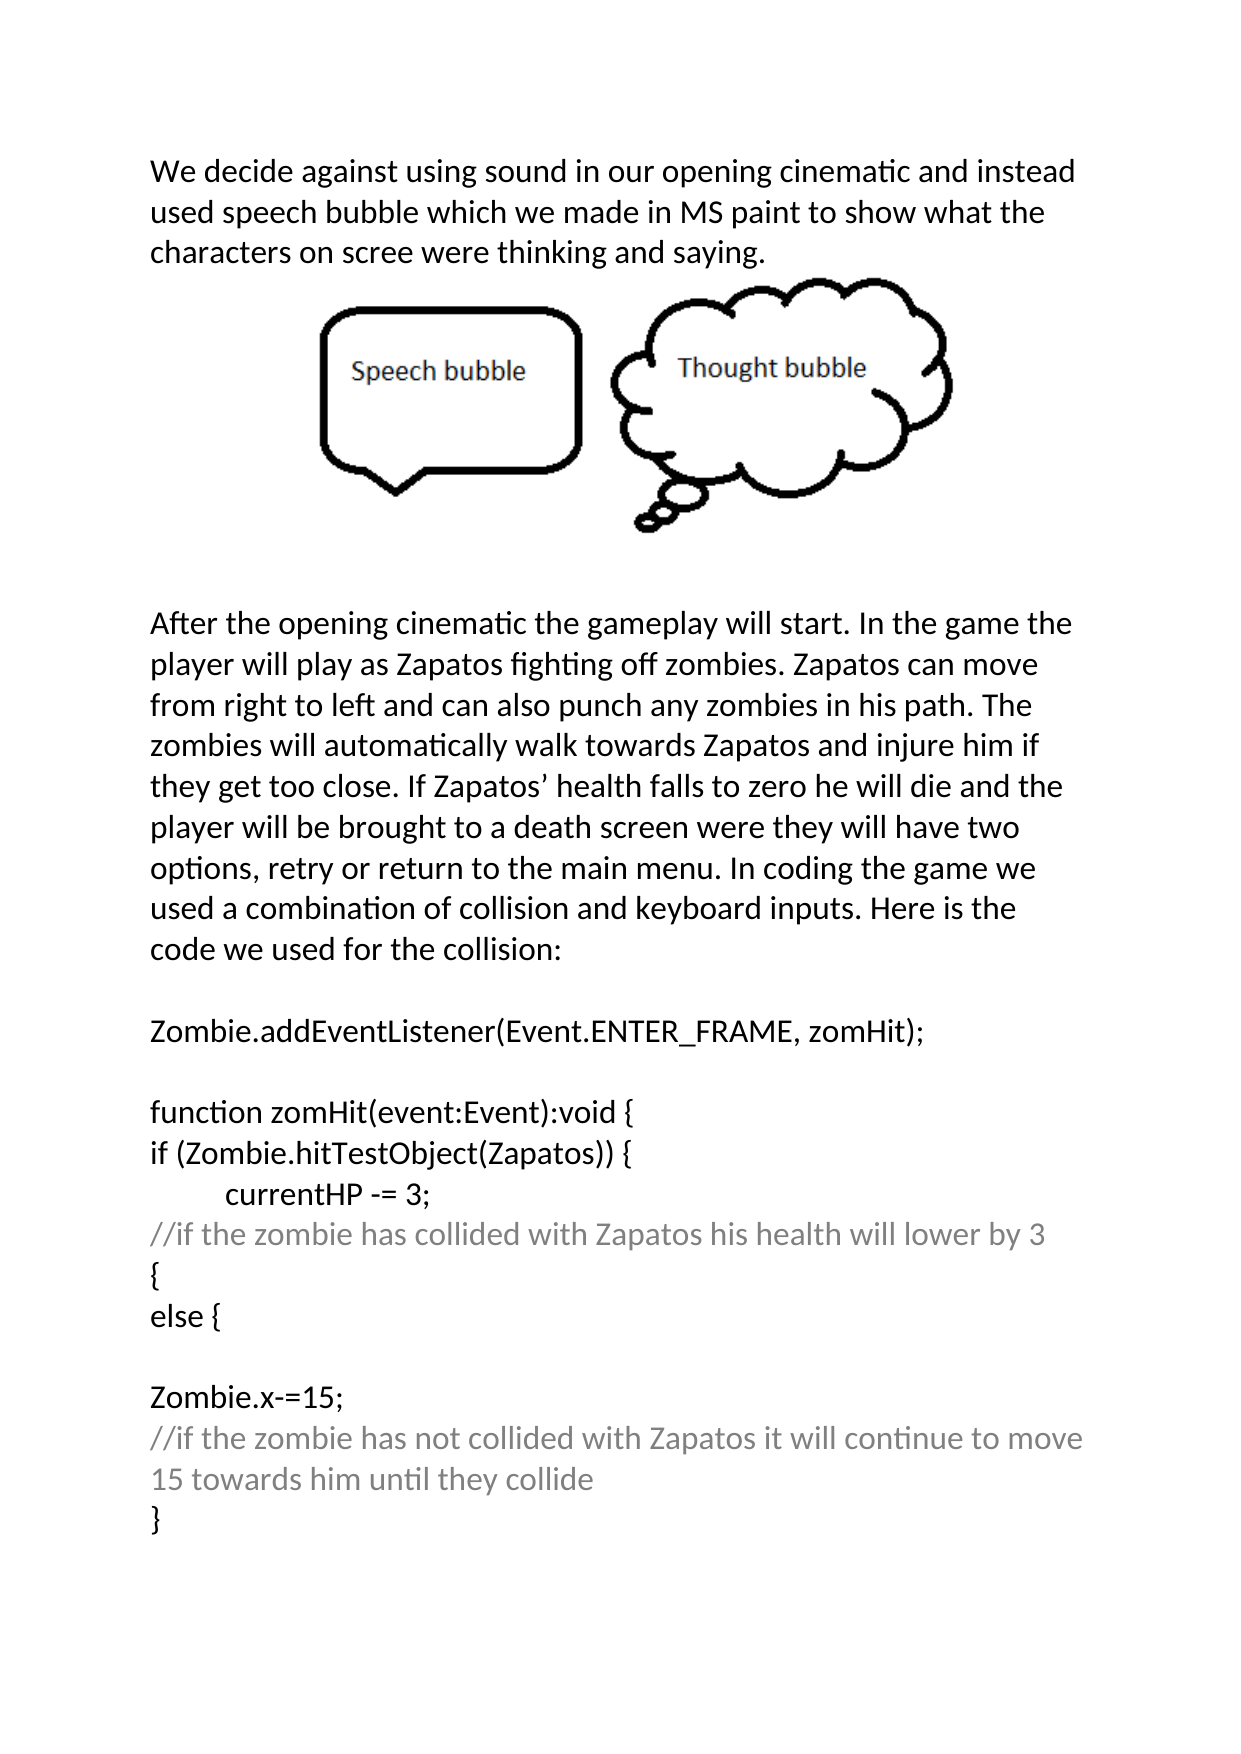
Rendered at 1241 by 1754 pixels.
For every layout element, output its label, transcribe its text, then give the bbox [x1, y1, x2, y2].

text We decide against using sound in our opening cinematic and instead used speech bubble which we made in MS paint to show what the characters on scree were thinking and saying. [150, 150, 1090, 272]
picture [278, 272, 964, 552]
text else { [150, 1295, 1090, 1335]
text { [150, 1254, 1090, 1295]
text if (Zombie.hitTestObject(Zapatos)) { [150, 1132, 1090, 1172]
text After the opening cinematic the gameplay will start. In the game the player will play as Zapatos fighting off zombies. Zapatos can move from right to left and can also punch any zombies in his path. The zombies will automatically walk towards Zapatos and injure him if they get too close. If Zapatos’ health falls to zero he will die and the player will be brought to a death screen were they will have two options, retry or return to the main menu. In coding the game we used a combination of collision and keyboard inputs. Here is the code we used for the collision: [150, 602, 1090, 969]
text function zomHit(event:Event):void { [150, 1091, 1090, 1132]
text } [150, 1498, 1090, 1539]
text //if the zombie has not collided with Zapatos it will continue to move 15 towards him until they collide [150, 1417, 1090, 1498]
text //if the zombie has collided with Zapatos his health will lower by 3 [150, 1213, 1090, 1254]
text currentHP -= 3; [150, 1172, 1090, 1213]
text Zombie.x-=15; [150, 1376, 1090, 1417]
text Zombie.addEventListener(Event.ENTER_FRAME, zomHit); [150, 1009, 1090, 1050]
